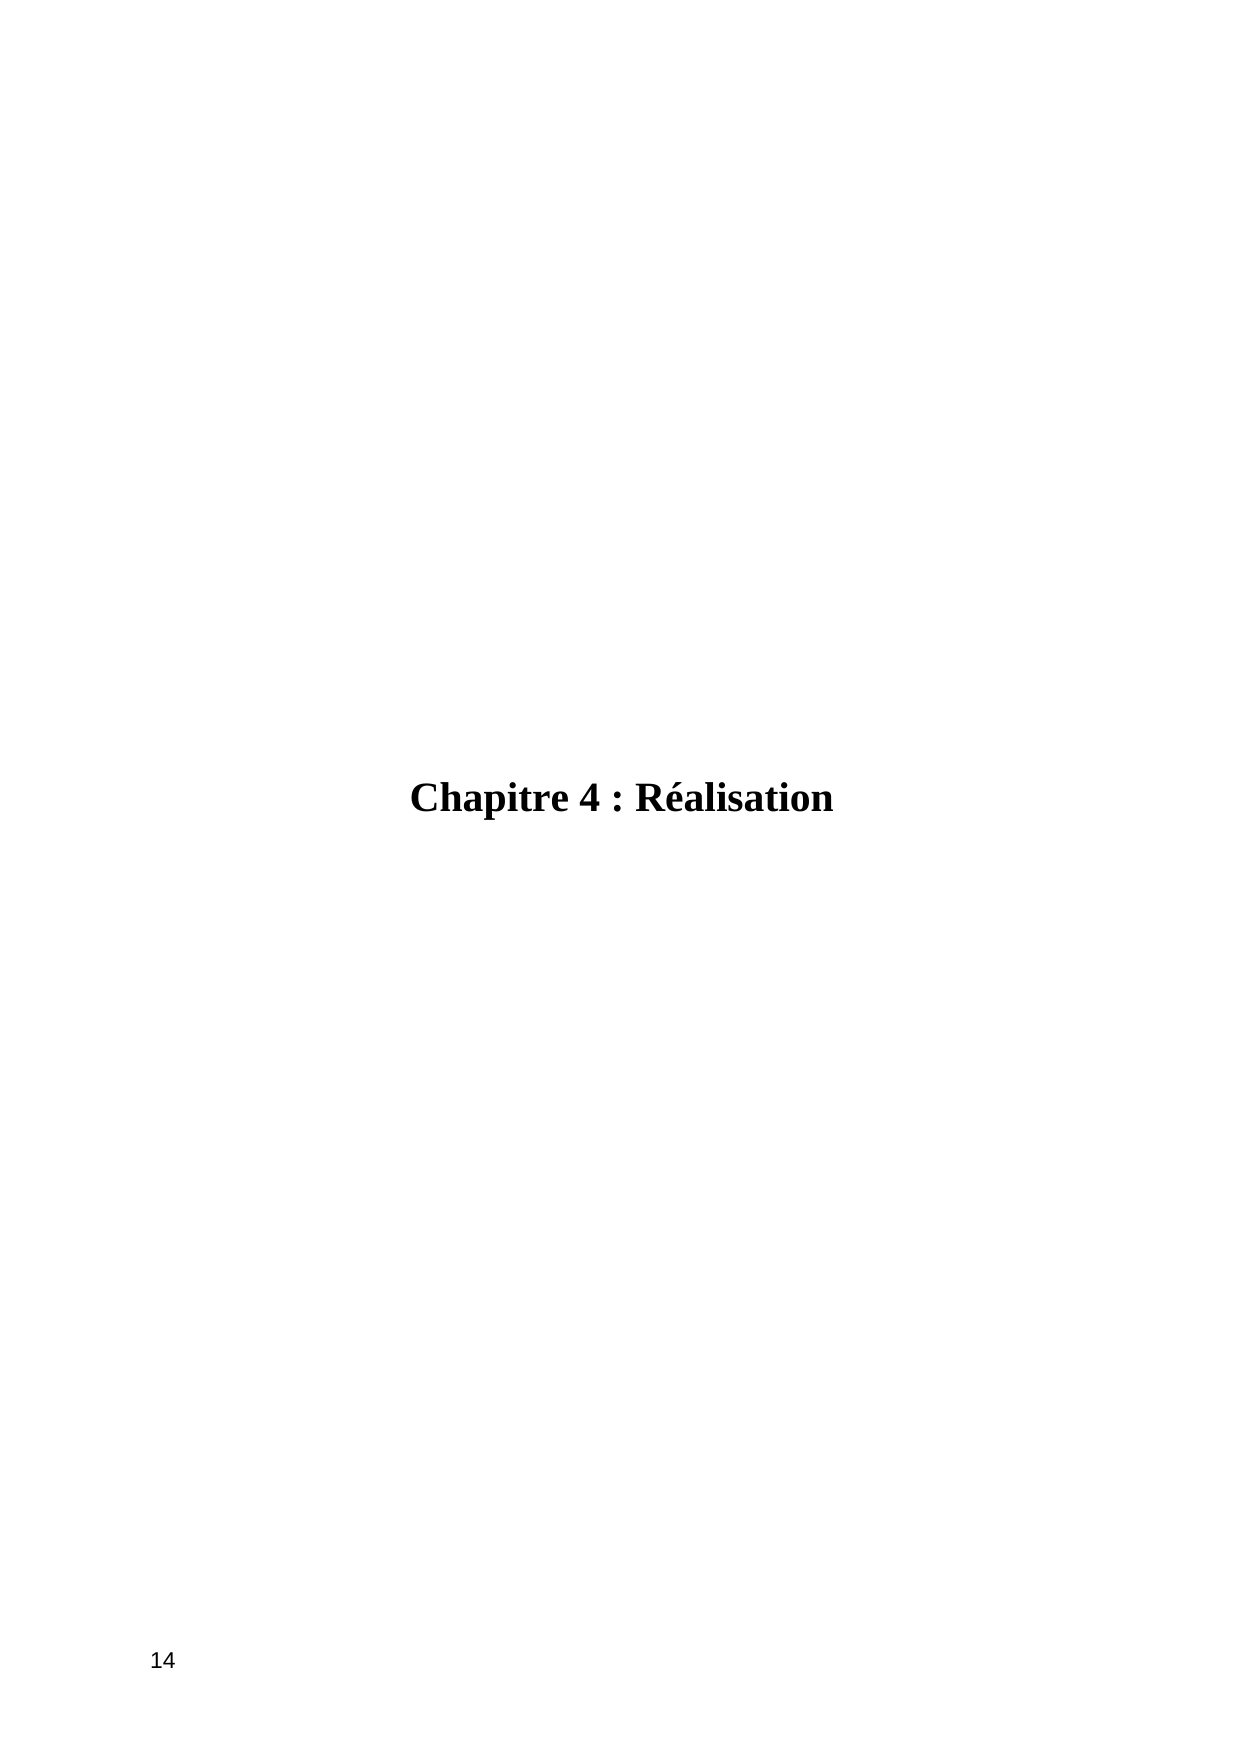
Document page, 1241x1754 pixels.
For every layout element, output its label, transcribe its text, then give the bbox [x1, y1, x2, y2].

subtitle Chapitre 4 : Réalisation [150, 773, 834, 821]
